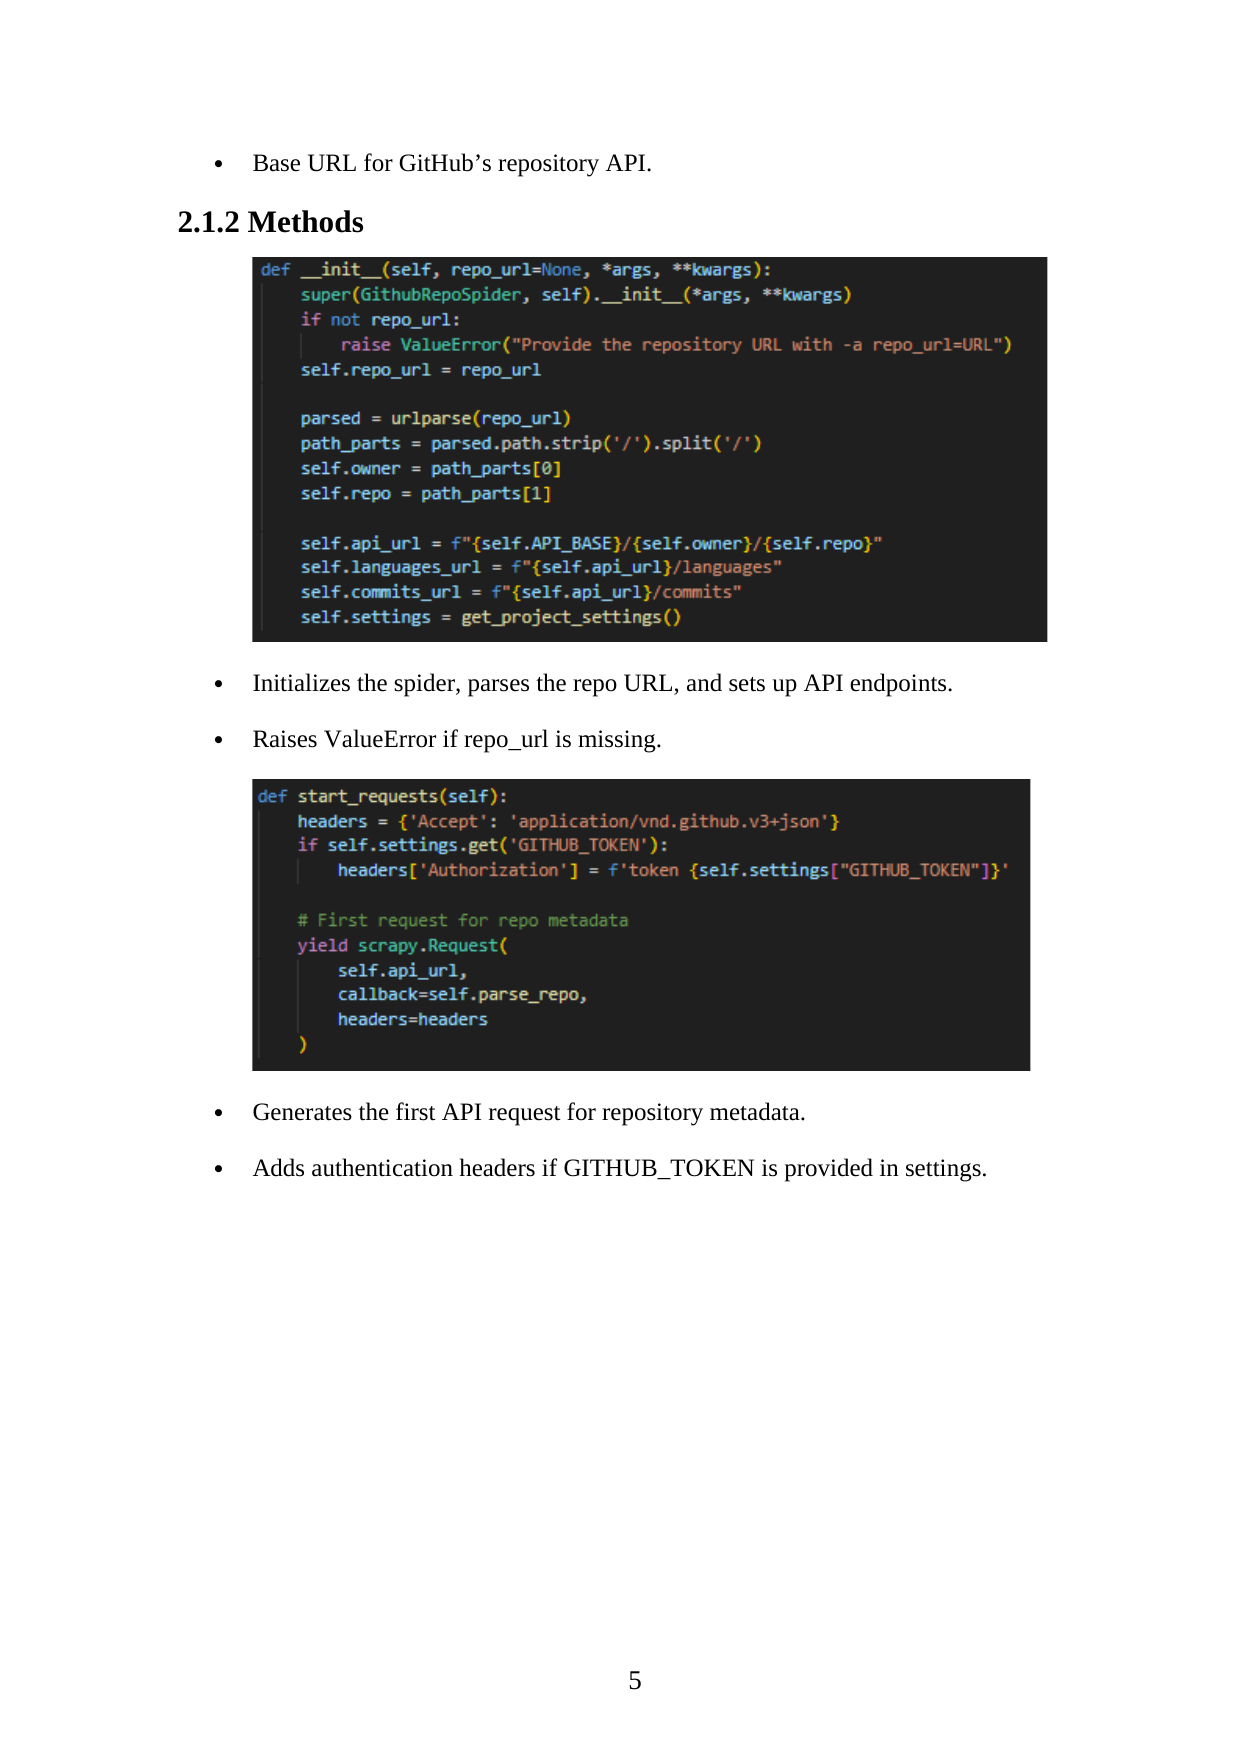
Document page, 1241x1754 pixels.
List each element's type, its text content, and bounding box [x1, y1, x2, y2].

list Adds authentication headers if GITHUB_TOKEN is provided in settings. [215, 1153, 1092, 1182]
list Base URL for GitHub’s repository API. [215, 148, 1092, 176]
picture [252, 257, 1048, 642]
subtitle Methods [177, 203, 1092, 239]
picture [252, 779, 1031, 1071]
list Raises ValueError if repo_url is missing. [215, 724, 1092, 753]
list Generates the first API request for repository metadata. [215, 1097, 1092, 1126]
list Initializes the spider, parses the repo URL, and sets up API endpoints. [215, 668, 1092, 697]
